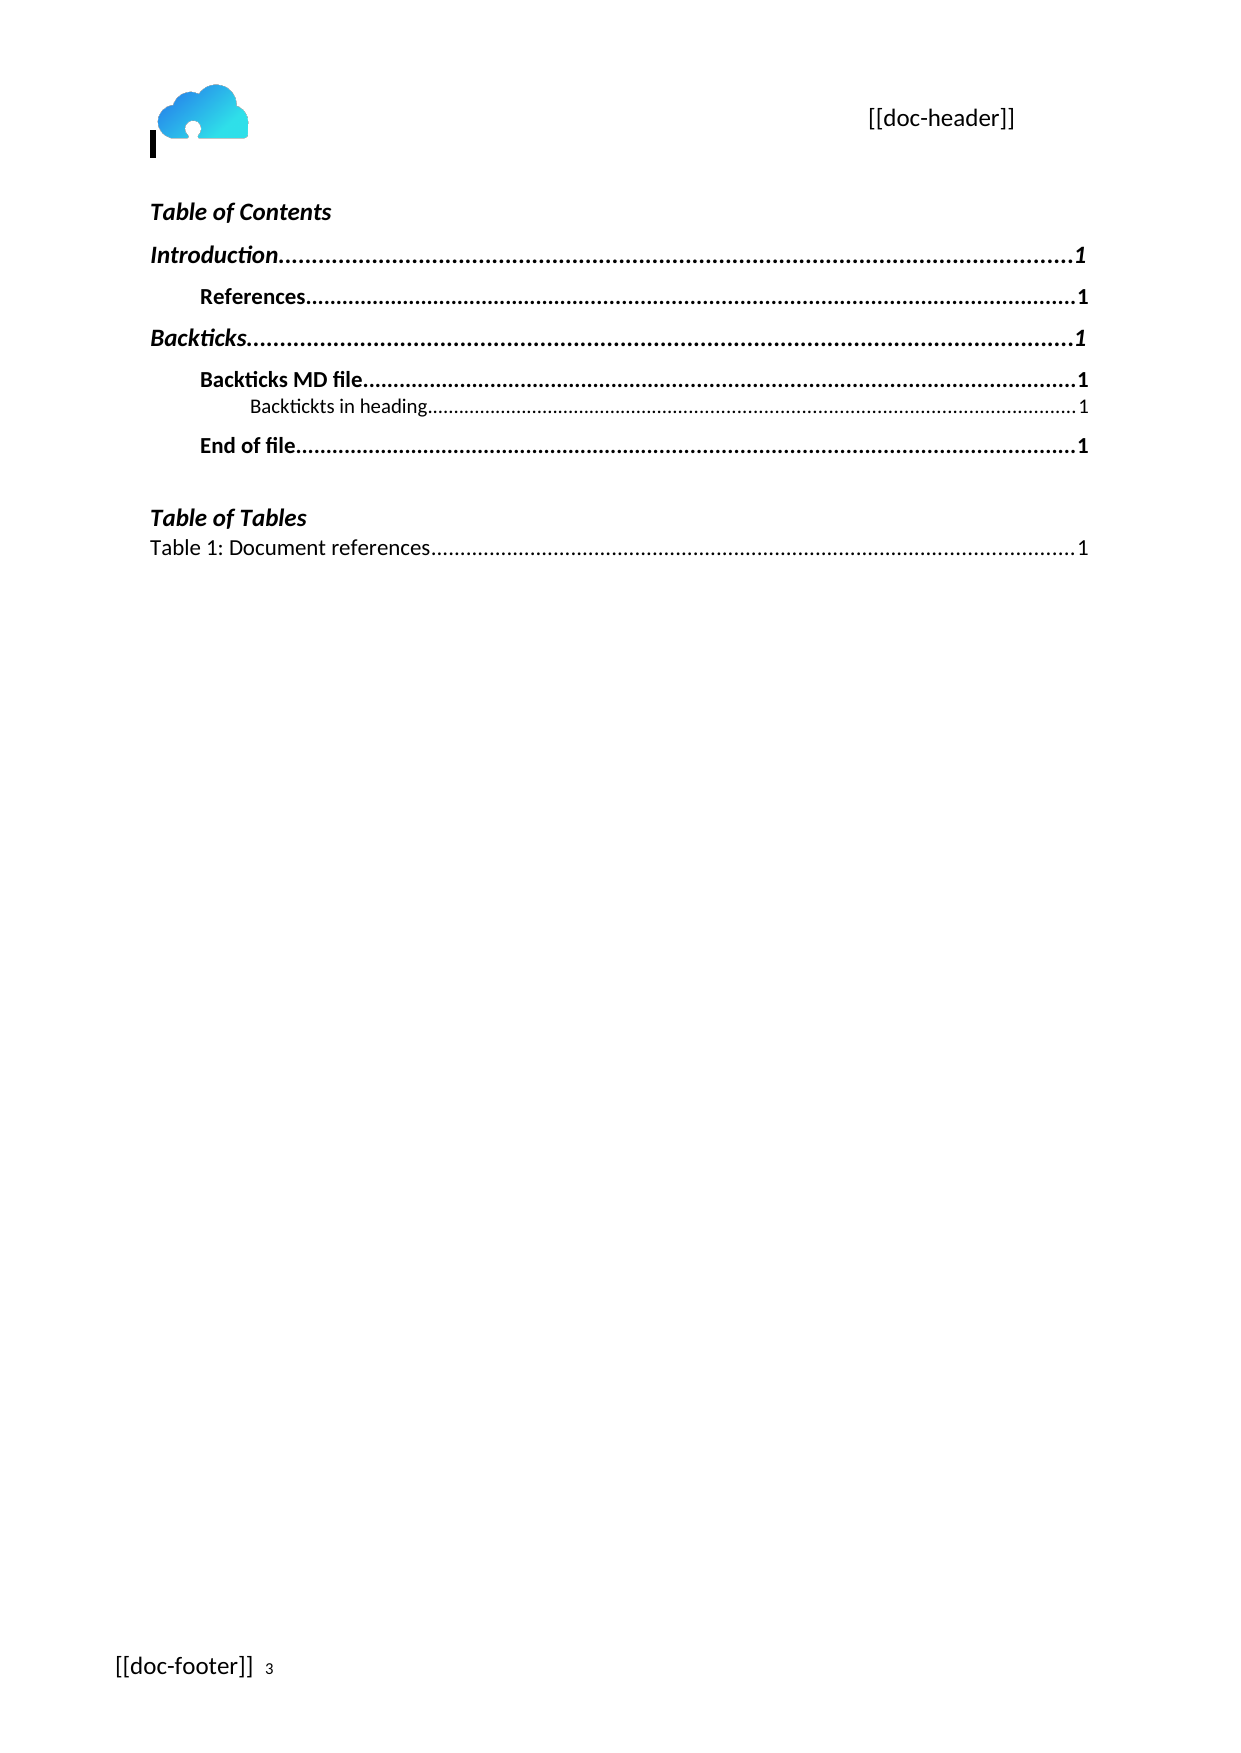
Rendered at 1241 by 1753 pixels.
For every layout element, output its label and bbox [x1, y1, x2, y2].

picture [156, 73, 249, 153]
